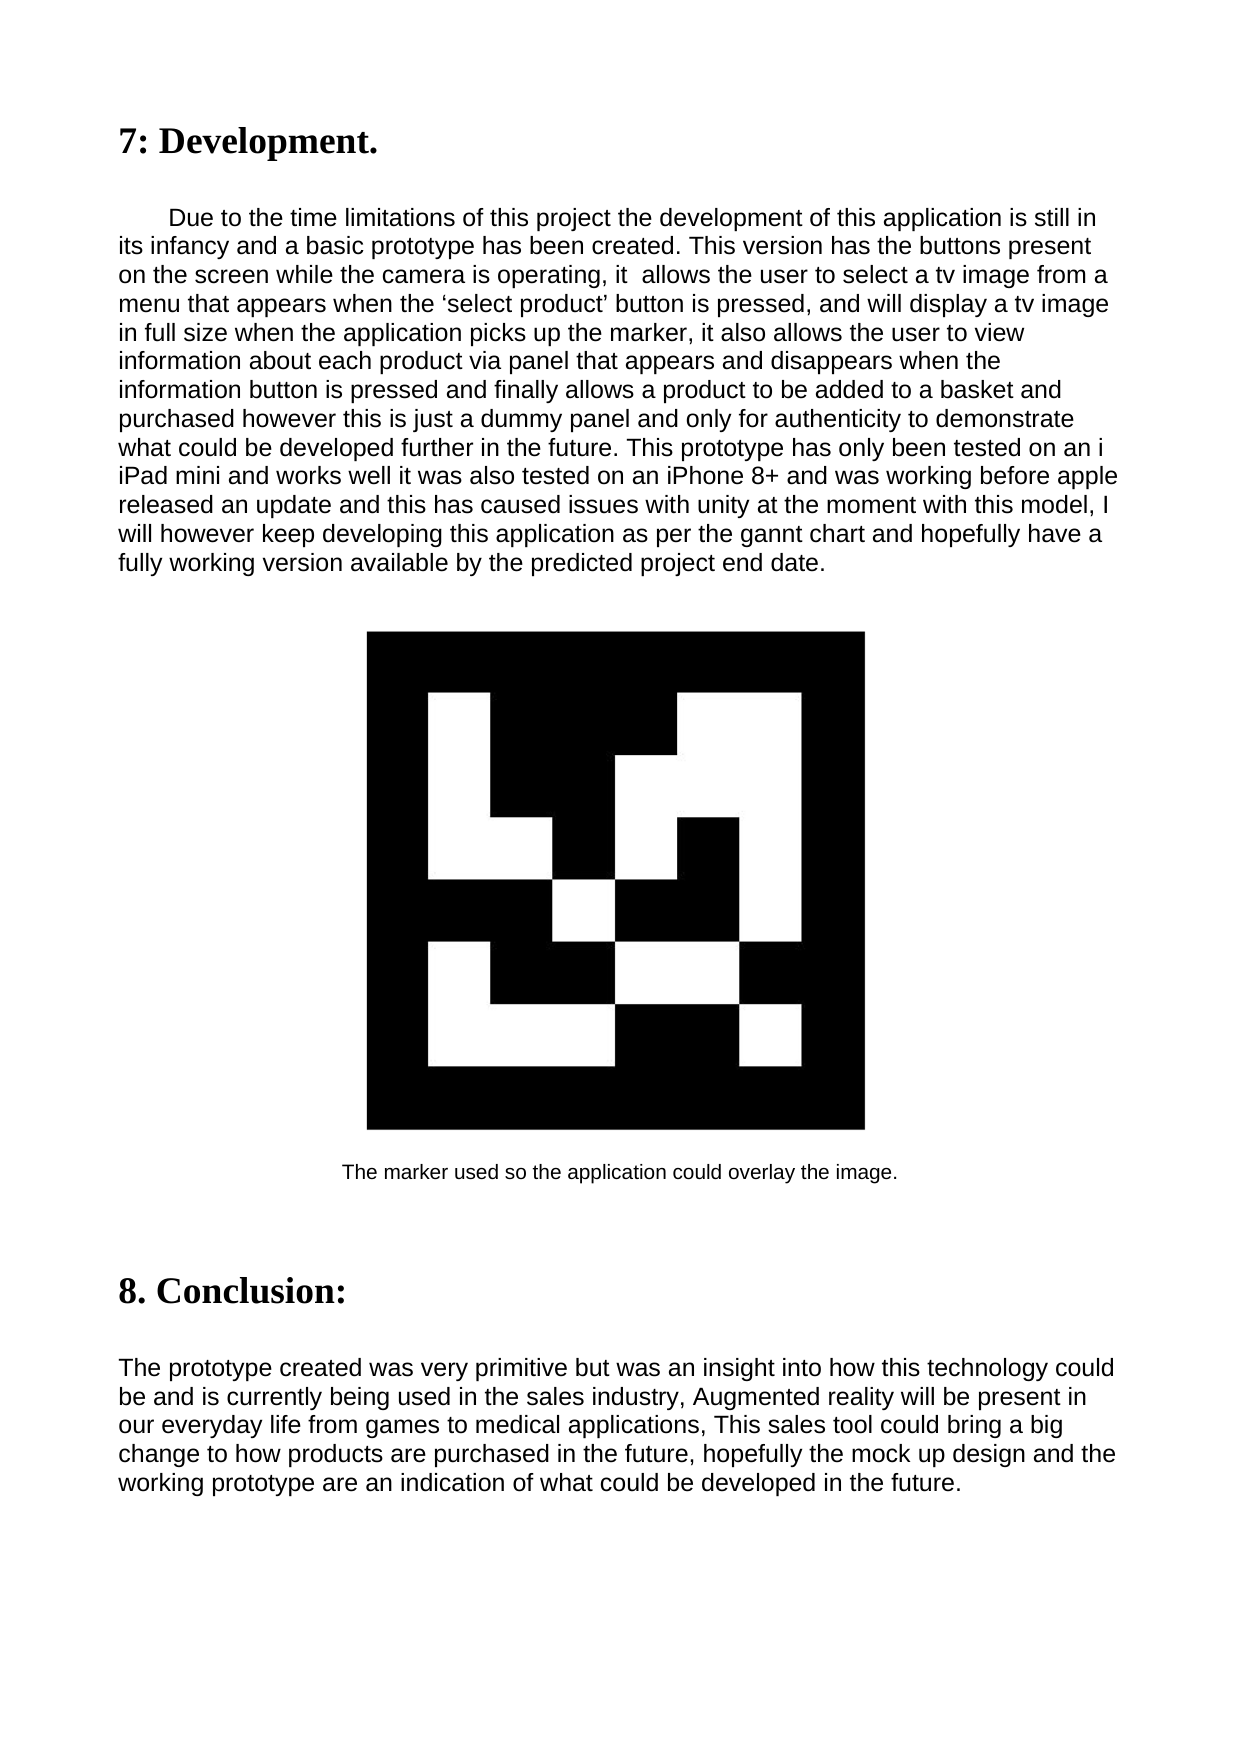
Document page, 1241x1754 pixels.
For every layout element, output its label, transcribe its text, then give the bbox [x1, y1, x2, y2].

picture [345, 607, 883, 1148]
text The prototype created was very primitive but was an insight into how this technology could be and is currently being used in the sales industry, Augmented reality will be present in our everyday life from games to medical applications, This sales tool could bring a big change to how products are purchased in the future, hopefully the mock up design and the working prototype are an indication of what could be developed in the future. [118, 1353, 1122, 1497]
text iPad mini and works well it was also tested on an iPhone 8+ and was working before apple released an update and this has caused issues with unity at the moment with this model, I will however keep developing this application as per the gannt chart and hopefully have a fully working version available by the predicted project end date. [118, 461, 1122, 576]
subtitle The marker used so the application could overlay the image. [118, 1160, 1122, 1184]
subtitle 7: Development. [118, 118, 1122, 161]
subtitle 8. Conclusion: [118, 1268, 1122, 1312]
text Due to the time limitations of this project the development of this application is still in its infancy and a basic prototype has been created. This version has the buttons present on the screen while the camera is operating, it allows the user to select a tv image from a menu that appears when the ‘select product’ button is pressed, and will display a tv image in full size when the application picks up the marker, it also allows the user to view information about each product via panel that appears and disappears when the information button is pressed and finally allows a product to be added to a basket and purchased however this is just a dummy panel and only for authenticity to demonstrate what could be developed further in the future. This prototype has only been tested on an i [118, 202, 1122, 461]
